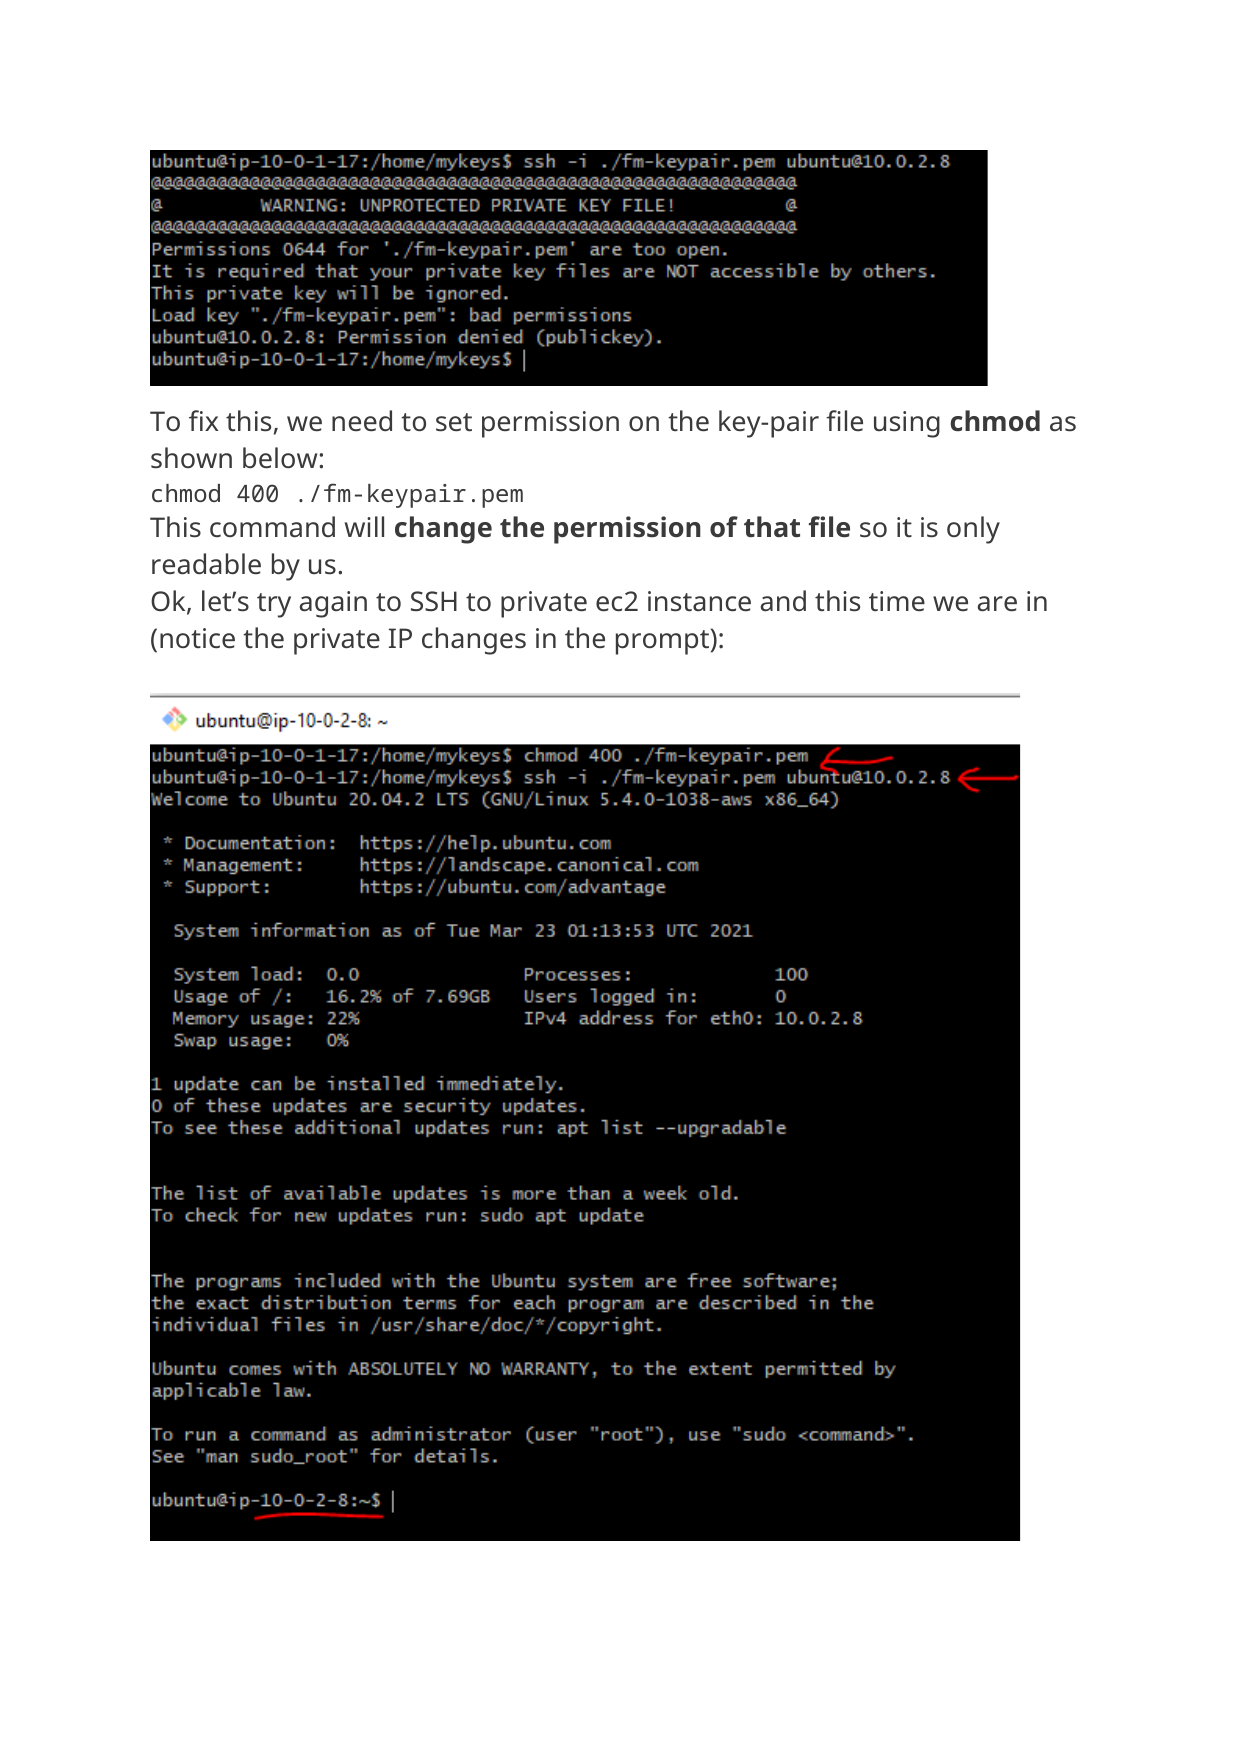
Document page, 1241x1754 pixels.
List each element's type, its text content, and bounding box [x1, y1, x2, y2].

picture [150, 150, 988, 386]
text chmod 400 ./fm-keypair.pem [150, 476, 1090, 509]
text Ok, let’s try again to SSH to private ec2 instance and this time we are in (notice the private IP changes in the prompt): [150, 583, 1090, 656]
picture [150, 693, 1021, 1541]
text This command will change the permission of that file so it is only readable by us. [150, 509, 1090, 583]
text To fix this, we need to set permission on the key-pair file using chmod as shown below: [150, 403, 1090, 476]
